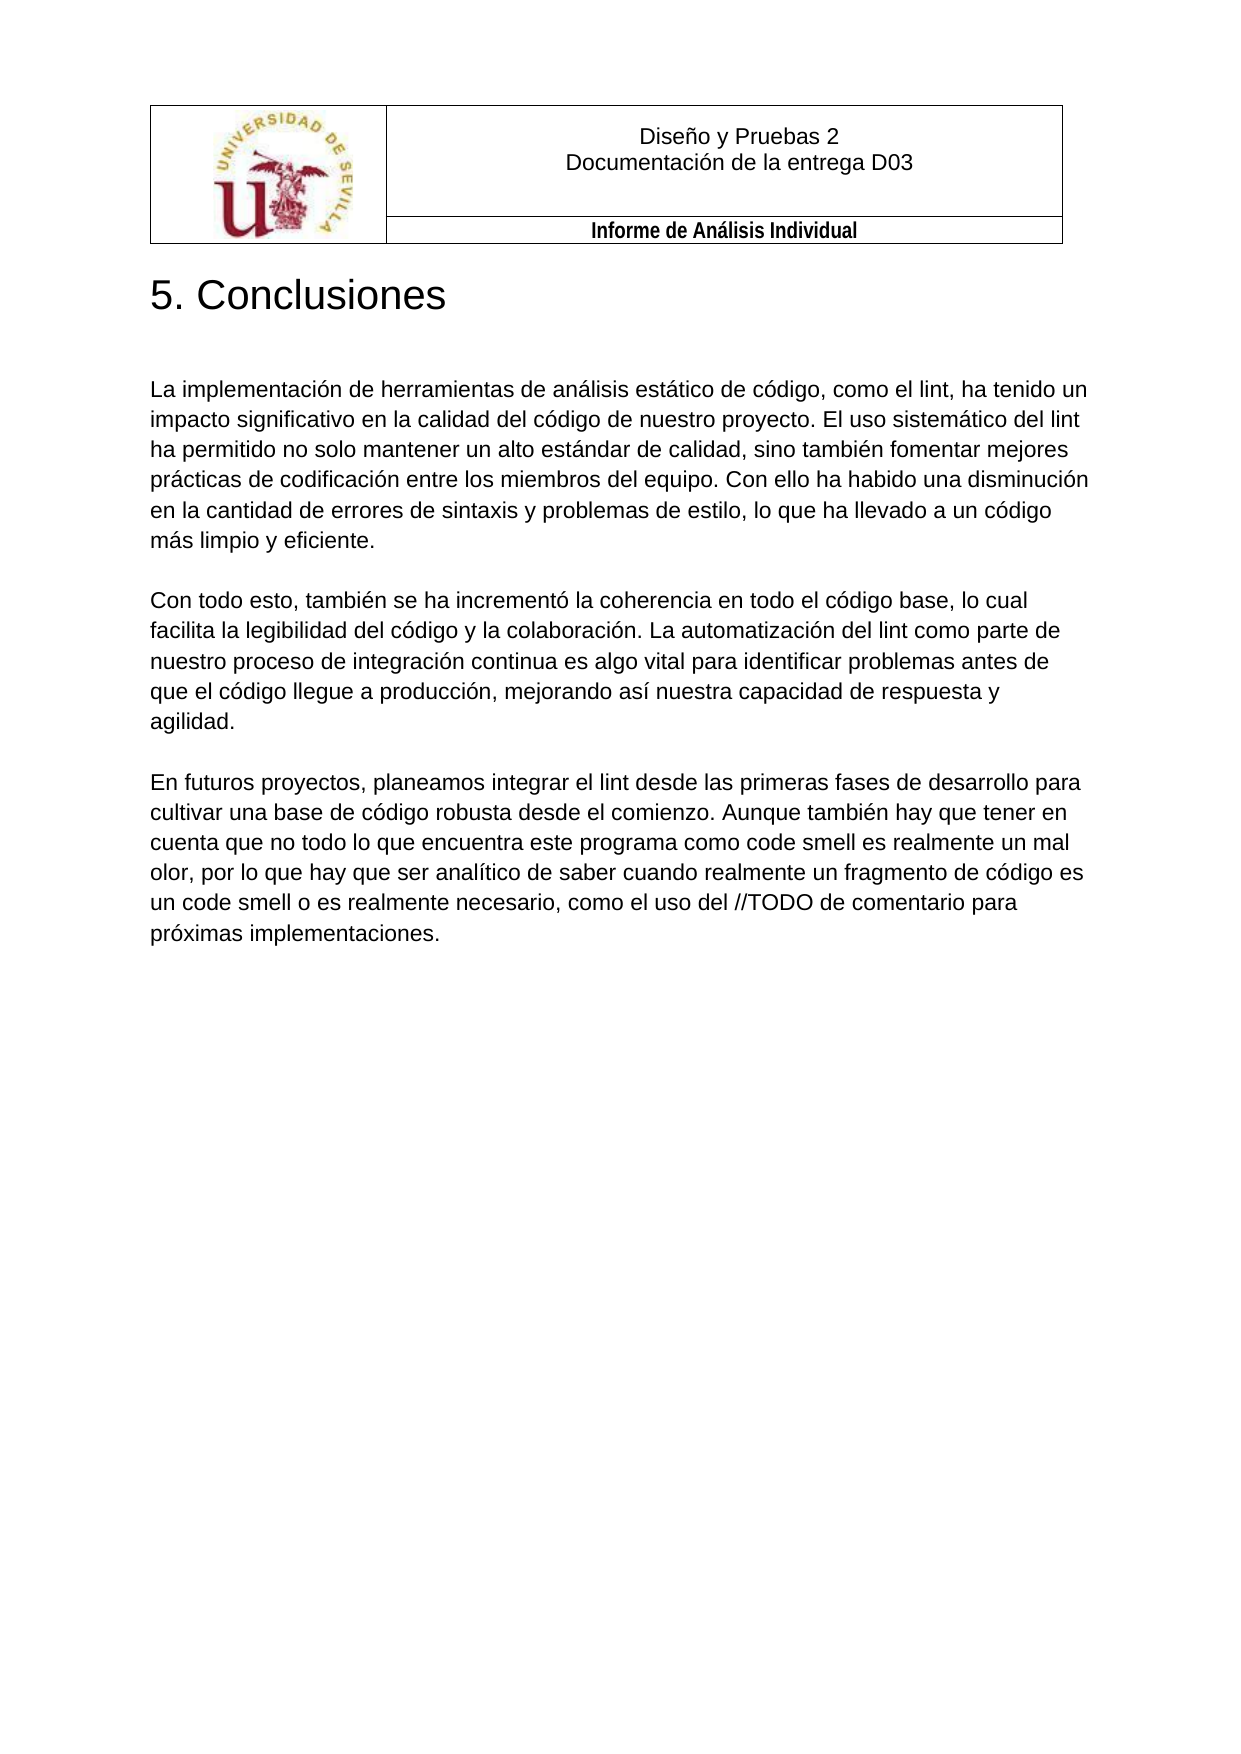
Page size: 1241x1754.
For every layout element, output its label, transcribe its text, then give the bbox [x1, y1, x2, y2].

picture [213, 110, 354, 239]
subtitle 5. Conclusiones [150, 271, 1090, 318]
text Con todo esto, también se ha incrementó la coherencia en todo el código base, lo cual facilita la legibilidad del código y la colaboración. La automatización del lint como parte de nuestro proceso de integración continua es algo vital para identificar problemas antes de que el código llegue a producción, mejorando así nuestra capacidad de respuesta y agilidad. [150, 587, 1090, 734]
text La implementación de herramientas de análisis estático de código, como el lint, ha tenido un impacto significativo en la calidad del código de nuestro proyecto. El uso sistemático del lint ha permitido no solo mantener un alto estándar de calidad, sino también fomentar mejores prácticas de codificación entre los miembros del equipo. Con ello ha habido una disminución en la cantidad de errores de sintaxis y problemas de estilo, lo que ha llevado a un código más limpio y eficiente. [150, 376, 1090, 553]
text En futuros proyectos, planeamos integrar el lint desde las primeras fases de desarrollo para cultivar una base de código robusta desde el comienzo. Aunque también hay que tener en cuenta que no todo lo que encuentra este programa como code smell es realmente un mal olor, por lo que hay que ser analítico de saber cuando realmente un fragmento de código es un code smell o es realmente necesario, como el uso del //TODO de comentario para próximas implementaciones. [150, 768, 1090, 946]
